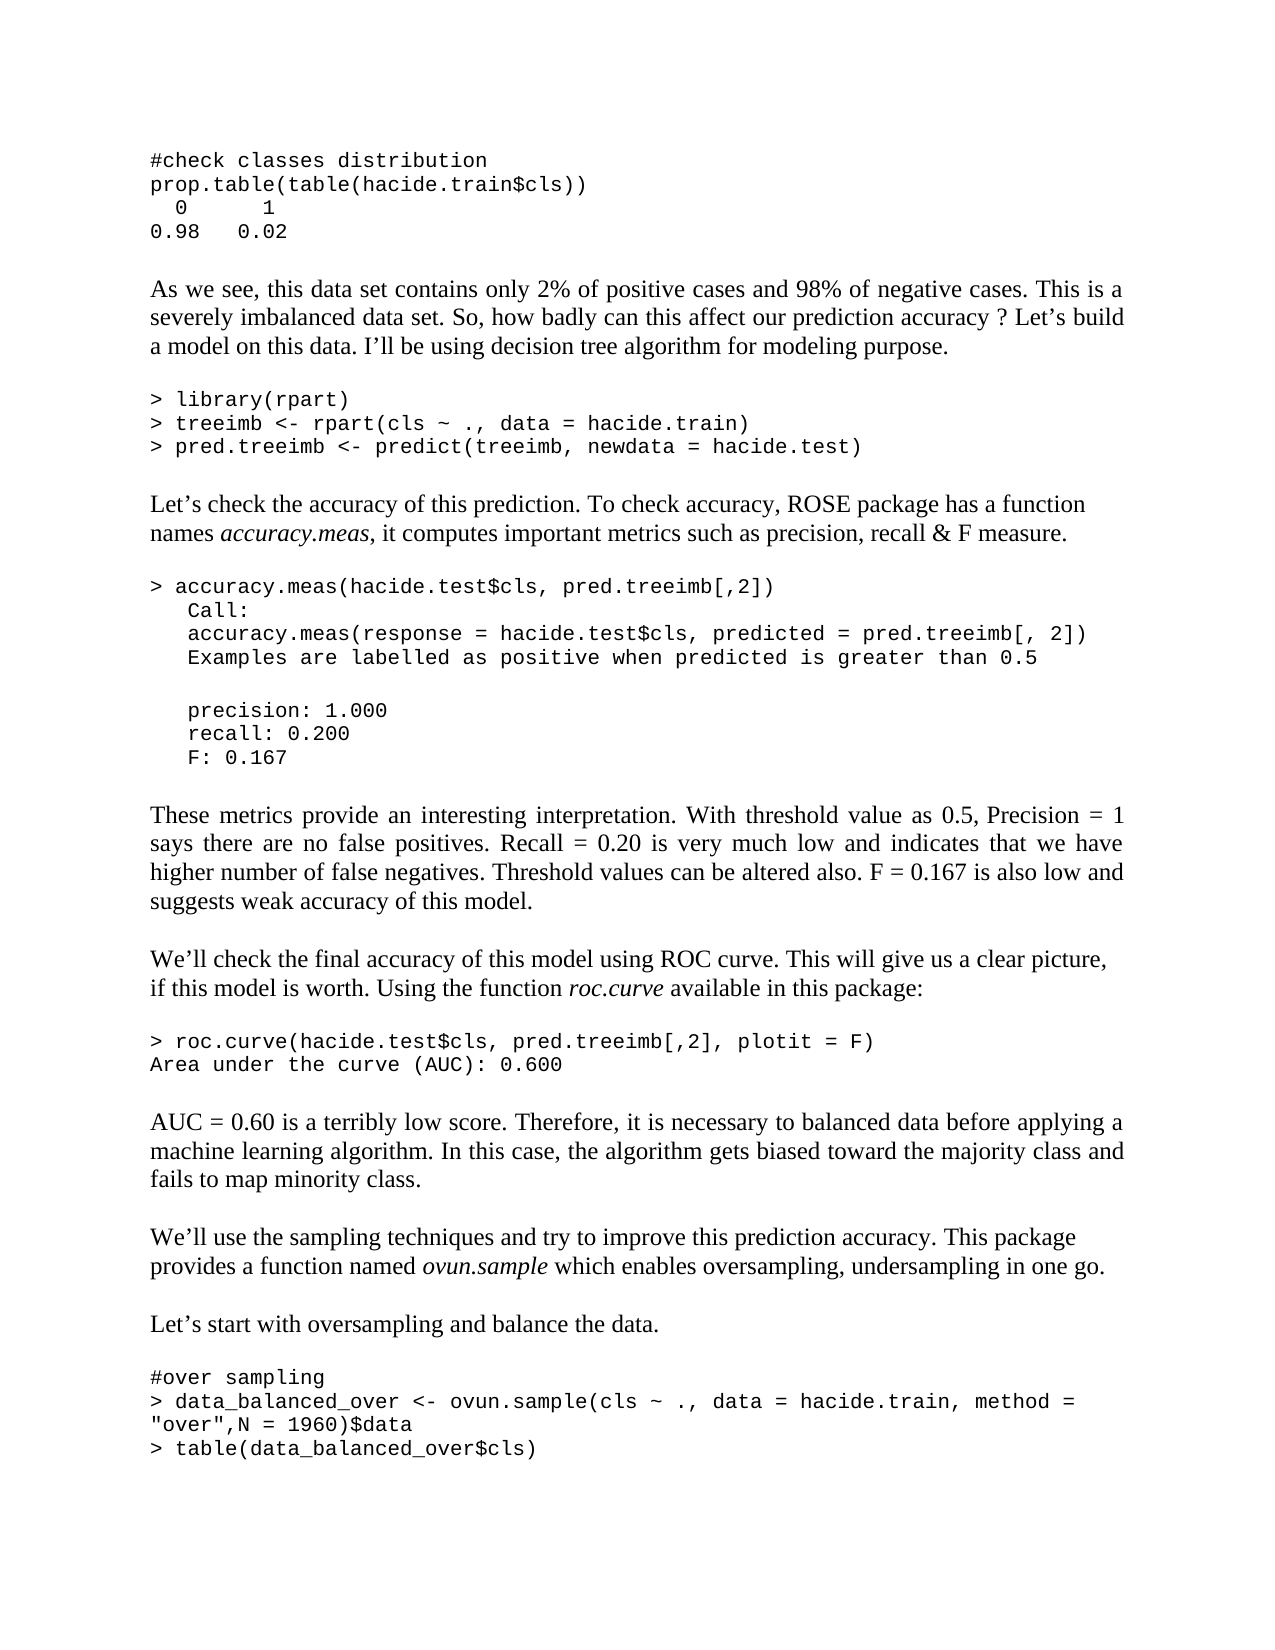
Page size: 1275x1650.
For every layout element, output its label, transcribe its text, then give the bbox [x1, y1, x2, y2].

text > accuracy.meas(hacide.test$cls, pred.treeimb[,2]) Call: accuracy.meas(response = hacide.test$cls, predicted = pred.treeimb[, 2]) Examples are labelled as positive when predicted is greater than 0.5 [150, 576, 1125, 671]
text AUC = 0.60 is a terribly low score. Therefore, it is necessary to balanced data before applying a machine learning algorithm. In this case, the algorithm gets biased toward the majority class and fails to map minority class. [150, 1107, 1125, 1193]
text We’ll use the sampling techniques and try to improve this prediction accuracy. This package provides a function named ovun.sample which enables oversampling, undersampling in one go. [150, 1222, 1125, 1280]
text We’ll check the final accuracy of this model using ROC curve. This will give us a clear picture, if this model is worth. Using the function roc.curve available in this package: [150, 944, 1125, 1001]
text As we see, this data set contains only 2% of positive cases and 98% of negative cases. This is a severely imbalanced data set. So, how badly can this affect our prediction accuracy ? Let’s build a model on this data. I’ll be using decision tree algorithm for modeling purpose. [150, 274, 1125, 360]
text Let’s start with oversampling and balance the data. [150, 1309, 1125, 1338]
text > roc.curve(hacide.test$cls, pred.treeimb[,2], plotit = F) Area under the curve (AUC): 0.600 [150, 1031, 1125, 1078]
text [150, 1367, 1125, 1462]
text > library(rpart) > treeimb <- rpart(cls ~ ., data = hacide.train) > pred.treeimb <- predict(treeimb, newdata = hacide.test) [150, 389, 1125, 460]
text These metrics provide an interesting interpretation. With threshold value as 0.5, Precision = 1 says there are no false positives. Recall = 0.20 is very much low and indicates that we have higher number of false negatives. Threshold values can be altered also. F = 0.167 is also low and suggests weak accuracy of this model. [150, 800, 1125, 915]
text Let’s check the accuracy of this prediction. To check accuracy, ROSE package has a function names accuracy.meas, it computes important metrics such as precision, recall & F measure. [150, 489, 1125, 547]
text precision: 1.000 recall: 0.200 F: 0.167 [150, 700, 1125, 771]
text #check classes distribution prop.table(table(hacide.train$cls)) 0 1 0.98 0.02 [150, 150, 1125, 244]
